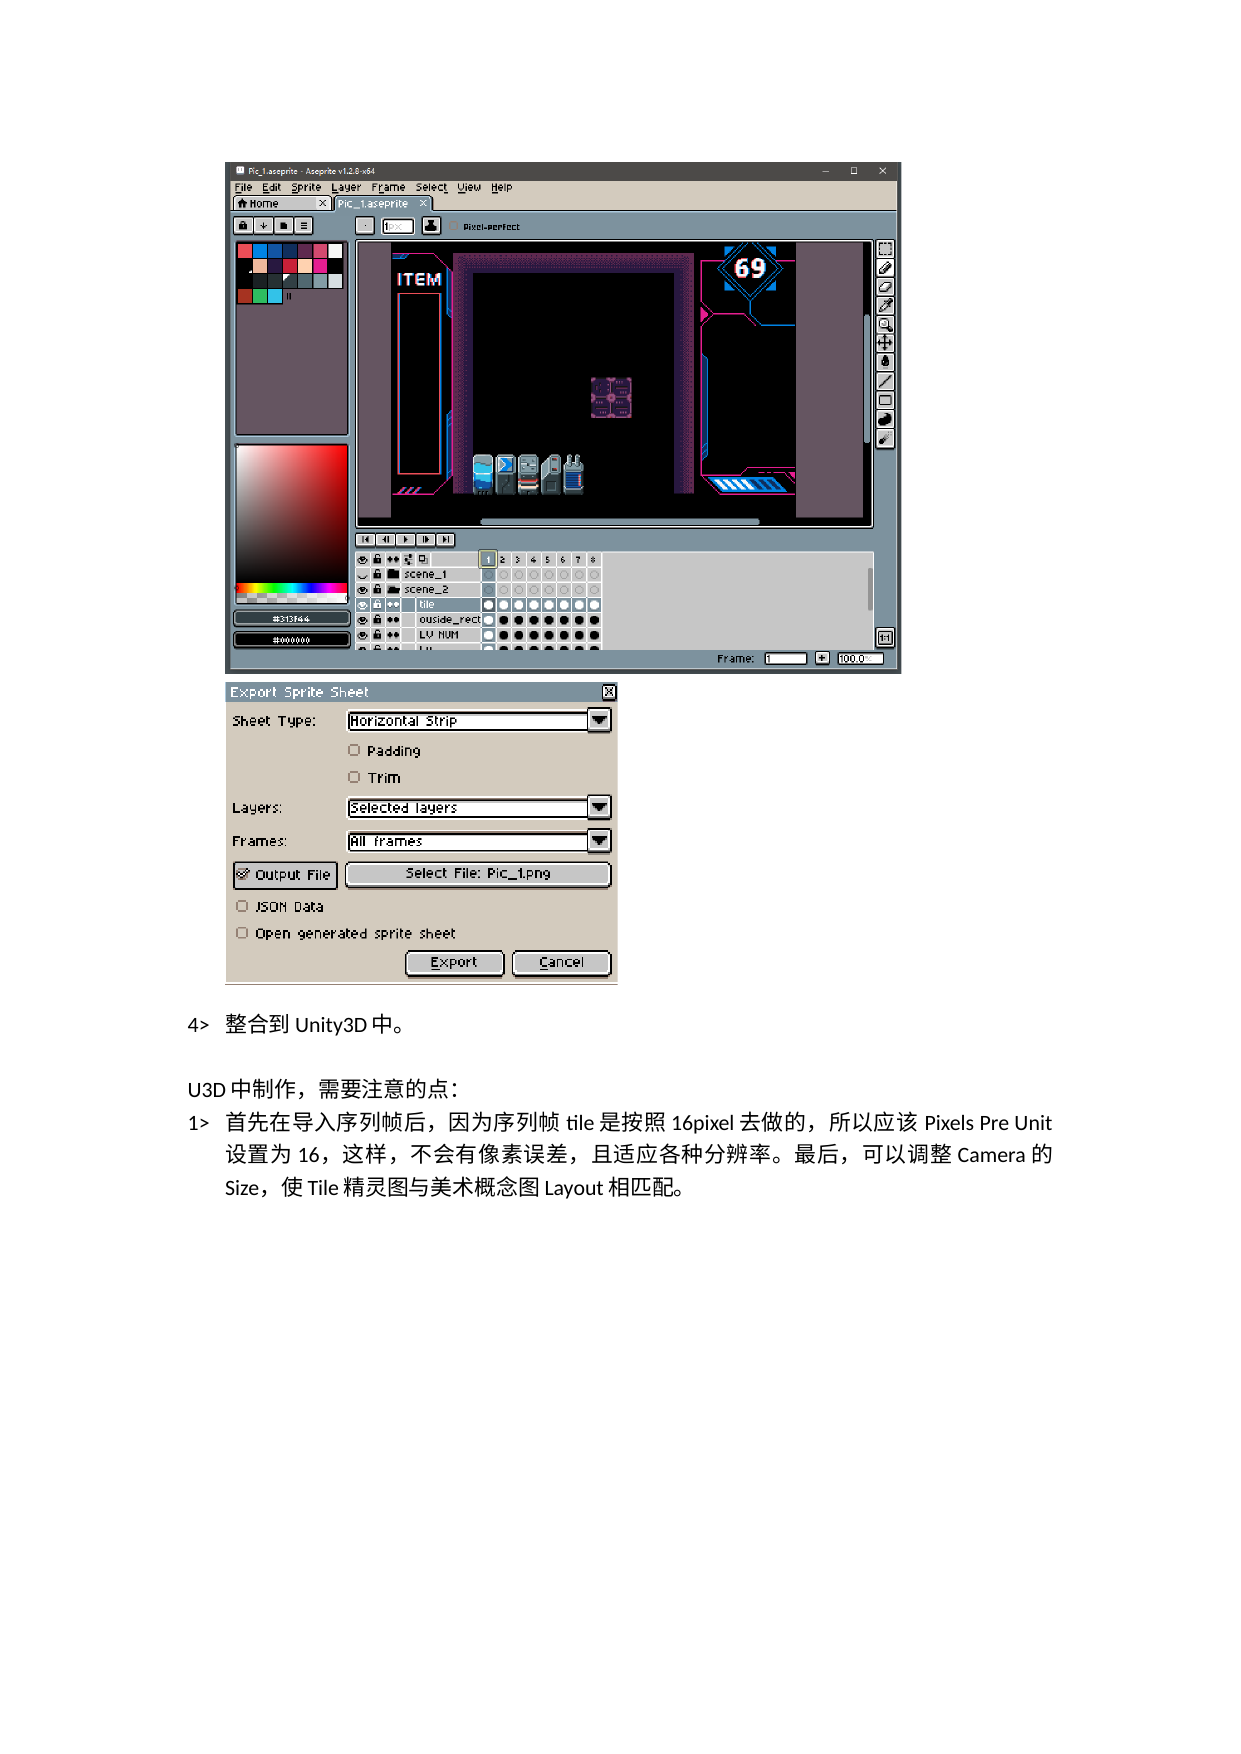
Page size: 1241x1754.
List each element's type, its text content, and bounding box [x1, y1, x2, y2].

list 首先在导入序列帧后，因为序列帧tile是按照16pixel去做的，所以应该 Pixels Pre Unit设置为16，这样，不会有像素误差，且适应各种分辨率。最后，可以调整Camera的Size，使Tile精灵图与美术概念图Layout相匹配。 [187, 1104, 1053, 1202]
text U3D中制作，需要注意的点： [187, 1072, 1053, 1104]
list 整合到Unity3D中。 [187, 1007, 1053, 1039]
picture [225, 682, 618, 985]
picture [225, 162, 902, 674]
